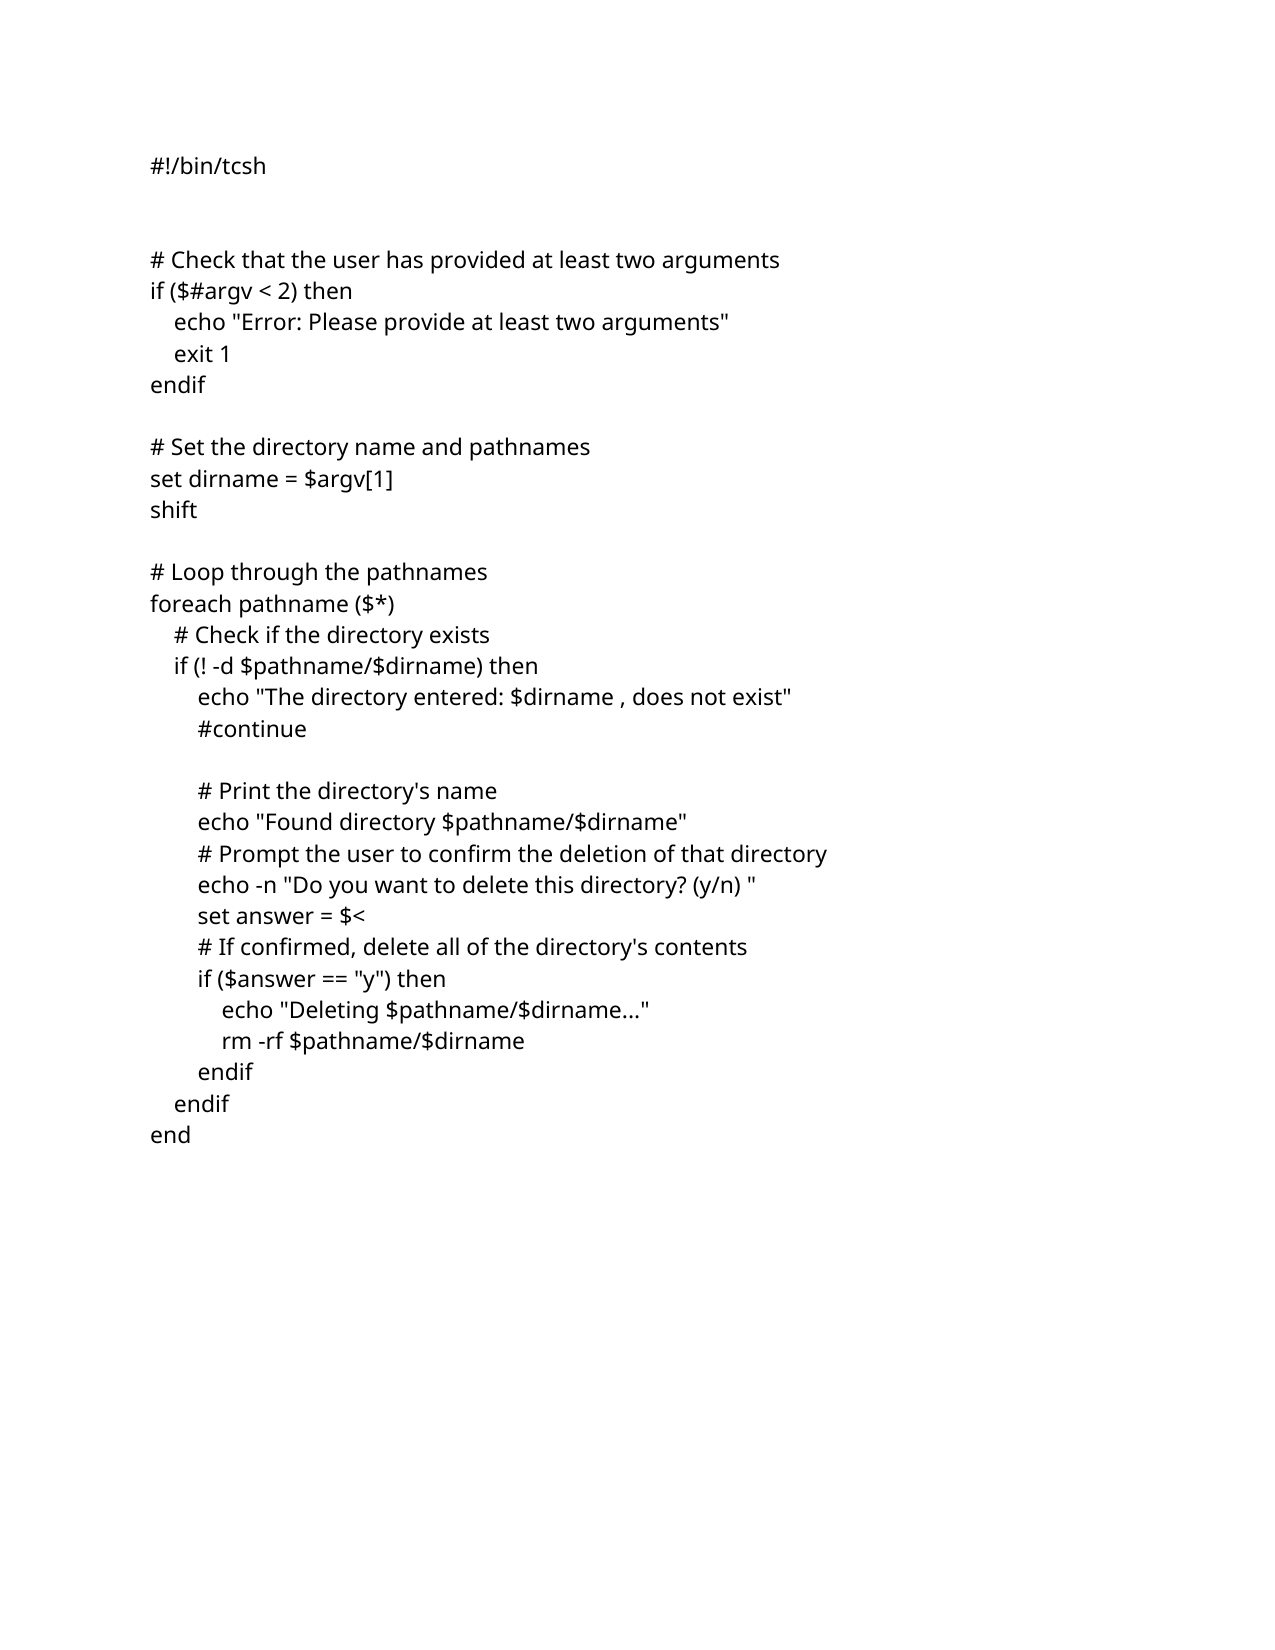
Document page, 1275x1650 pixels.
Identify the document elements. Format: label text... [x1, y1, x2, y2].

text foreach pathname ($*) [150, 587, 1125, 619]
text # Check that the user has provided at least two arguments [150, 244, 1125, 275]
text echo "Deleting $pathname/$dirname..." [150, 994, 1125, 1025]
text echo "Found directory $pathname/$dirname" [150, 806, 1125, 837]
text # Loop through the pathnames [150, 556, 1125, 587]
text if ($answer == "y") then [150, 962, 1125, 994]
text echo "The directory entered: $dirname , does not exist" [150, 681, 1125, 712]
text # Check if the directory exists [150, 619, 1125, 650]
text endif [150, 1056, 1125, 1087]
text # If confirmed, delete all of the directory's contents [150, 931, 1125, 962]
text if (! -d $pathname/$dirname) then [150, 650, 1125, 681]
text echo -n "Do you want to delete this directory? (y/n) " [150, 869, 1125, 900]
text set dirname = $argv[1] [150, 462, 1125, 494]
text rm -rf $pathname/$dirname [150, 1025, 1125, 1056]
text #continue [150, 712, 1125, 744]
text set answer = $< [150, 900, 1125, 931]
text echo "Error: Please provide at least two arguments" [150, 306, 1125, 337]
text shift [150, 494, 1125, 525]
text end [150, 1119, 1125, 1150]
text endif [150, 1087, 1125, 1119]
text exit 1 [150, 337, 1125, 369]
text # Set the directory name and pathnames [150, 431, 1125, 462]
text # Prompt the user to confirm the deletion of that directory [150, 837, 1125, 869]
text endif [150, 369, 1125, 400]
text if ($#argv < 2) then [150, 275, 1125, 306]
text #!/bin/tcsh [150, 150, 1125, 181]
text # Print the directory's name [150, 775, 1125, 806]
